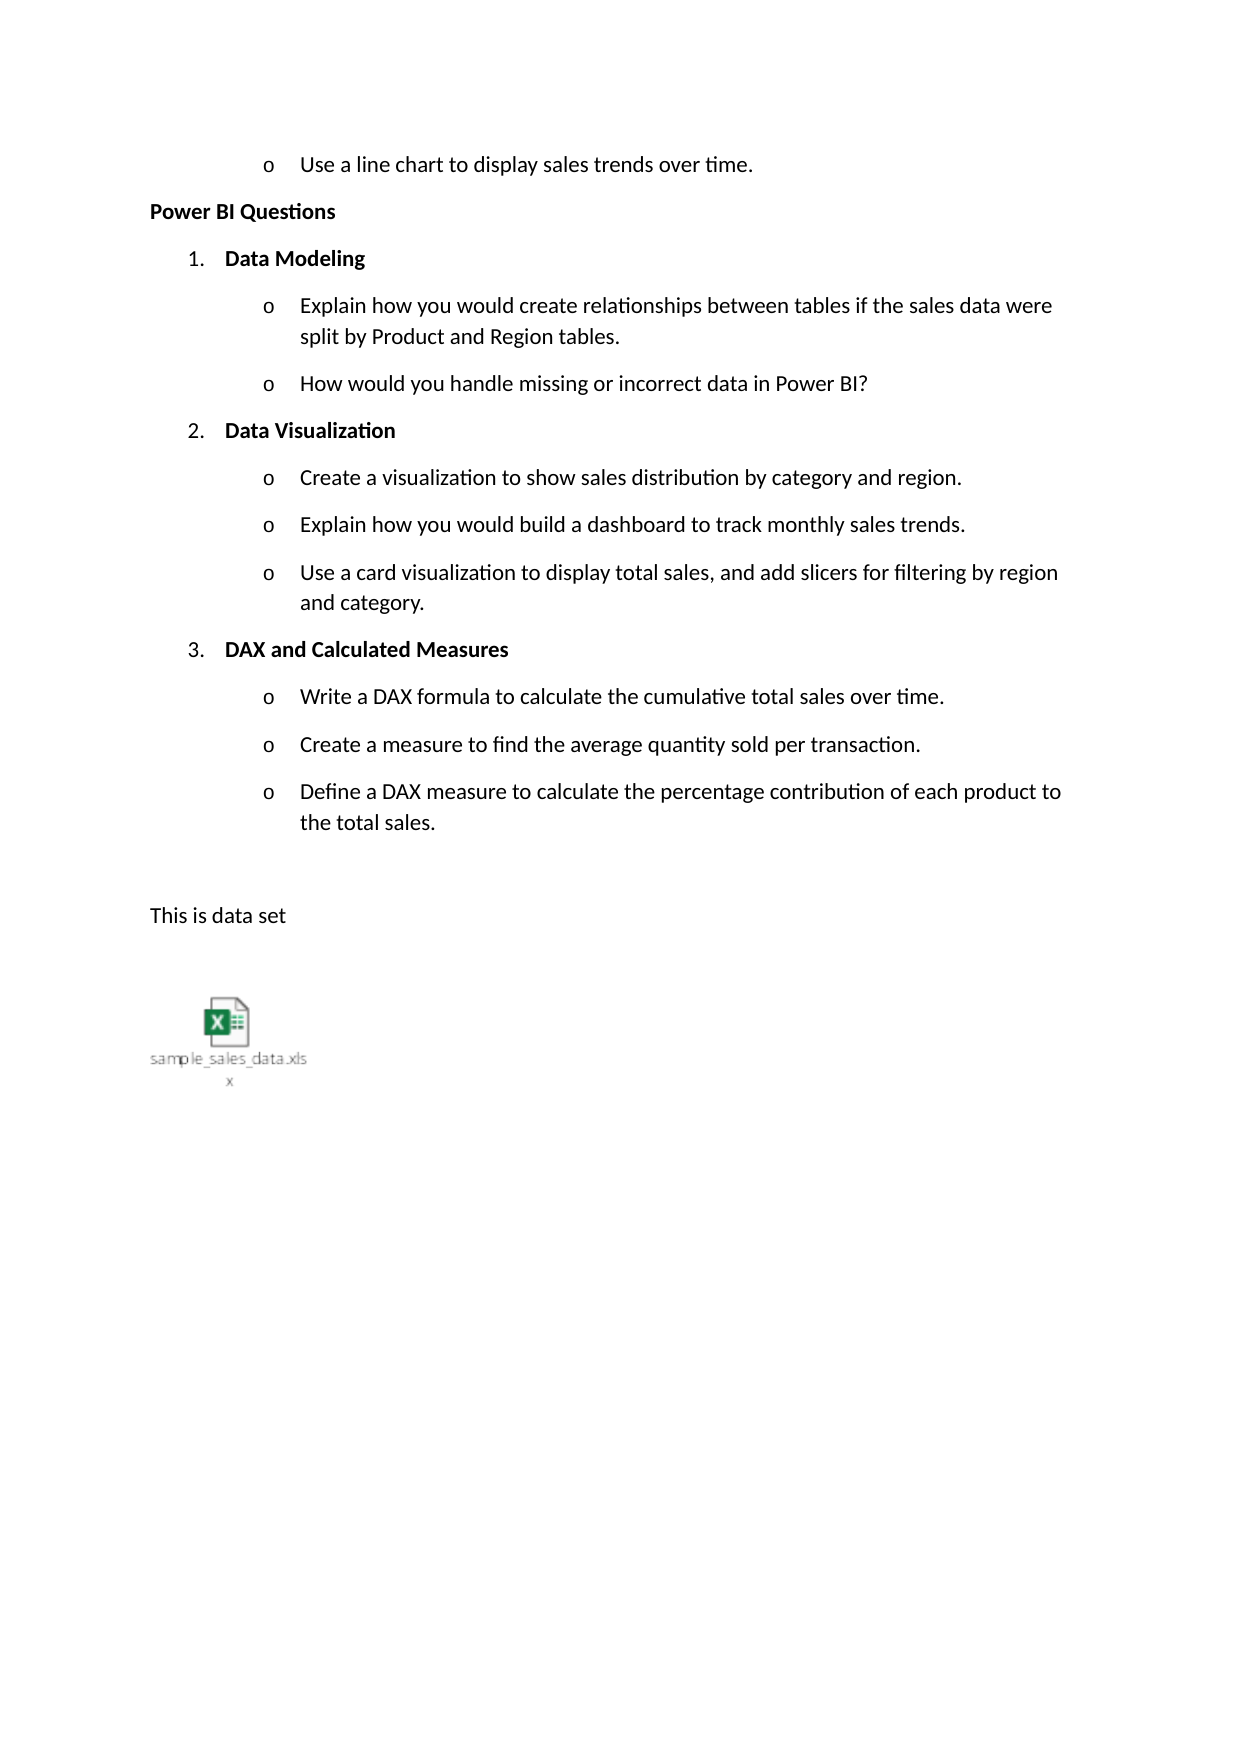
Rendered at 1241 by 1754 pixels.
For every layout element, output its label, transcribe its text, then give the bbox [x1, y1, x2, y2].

text This is data set [150, 902, 1090, 929]
list Create a visualization to show sales distribution by category and region. [262, 463, 1090, 492]
list Use a line chart to display sales trends over time. [262, 150, 1090, 178]
list Define a DAX measure to calculate the percentage contribution of each product to the total sales. [262, 777, 1090, 836]
text Power BI Questions [150, 197, 1090, 225]
list DAX and Calculated Measures [187, 635, 1090, 663]
list Explain how you would build a dashboard to track monthly sales trends. [262, 510, 1090, 539]
list How would you handle missing or incorrect data in Power BI? [262, 369, 1090, 397]
list Data Modeling [187, 244, 1090, 272]
list Explain how you would create relationships between tables if the sales data were split by Product and Region tables. [262, 291, 1090, 350]
list Write a DAX formula to calculate the cumulative total sales over time. [262, 682, 1090, 711]
list Data Visualization [187, 416, 1090, 444]
list Create a measure to find the average quantity sold per transaction. [262, 730, 1090, 758]
list Use a card visualization to display total sales, and add slicers for filtering by region and category. [262, 558, 1090, 617]
